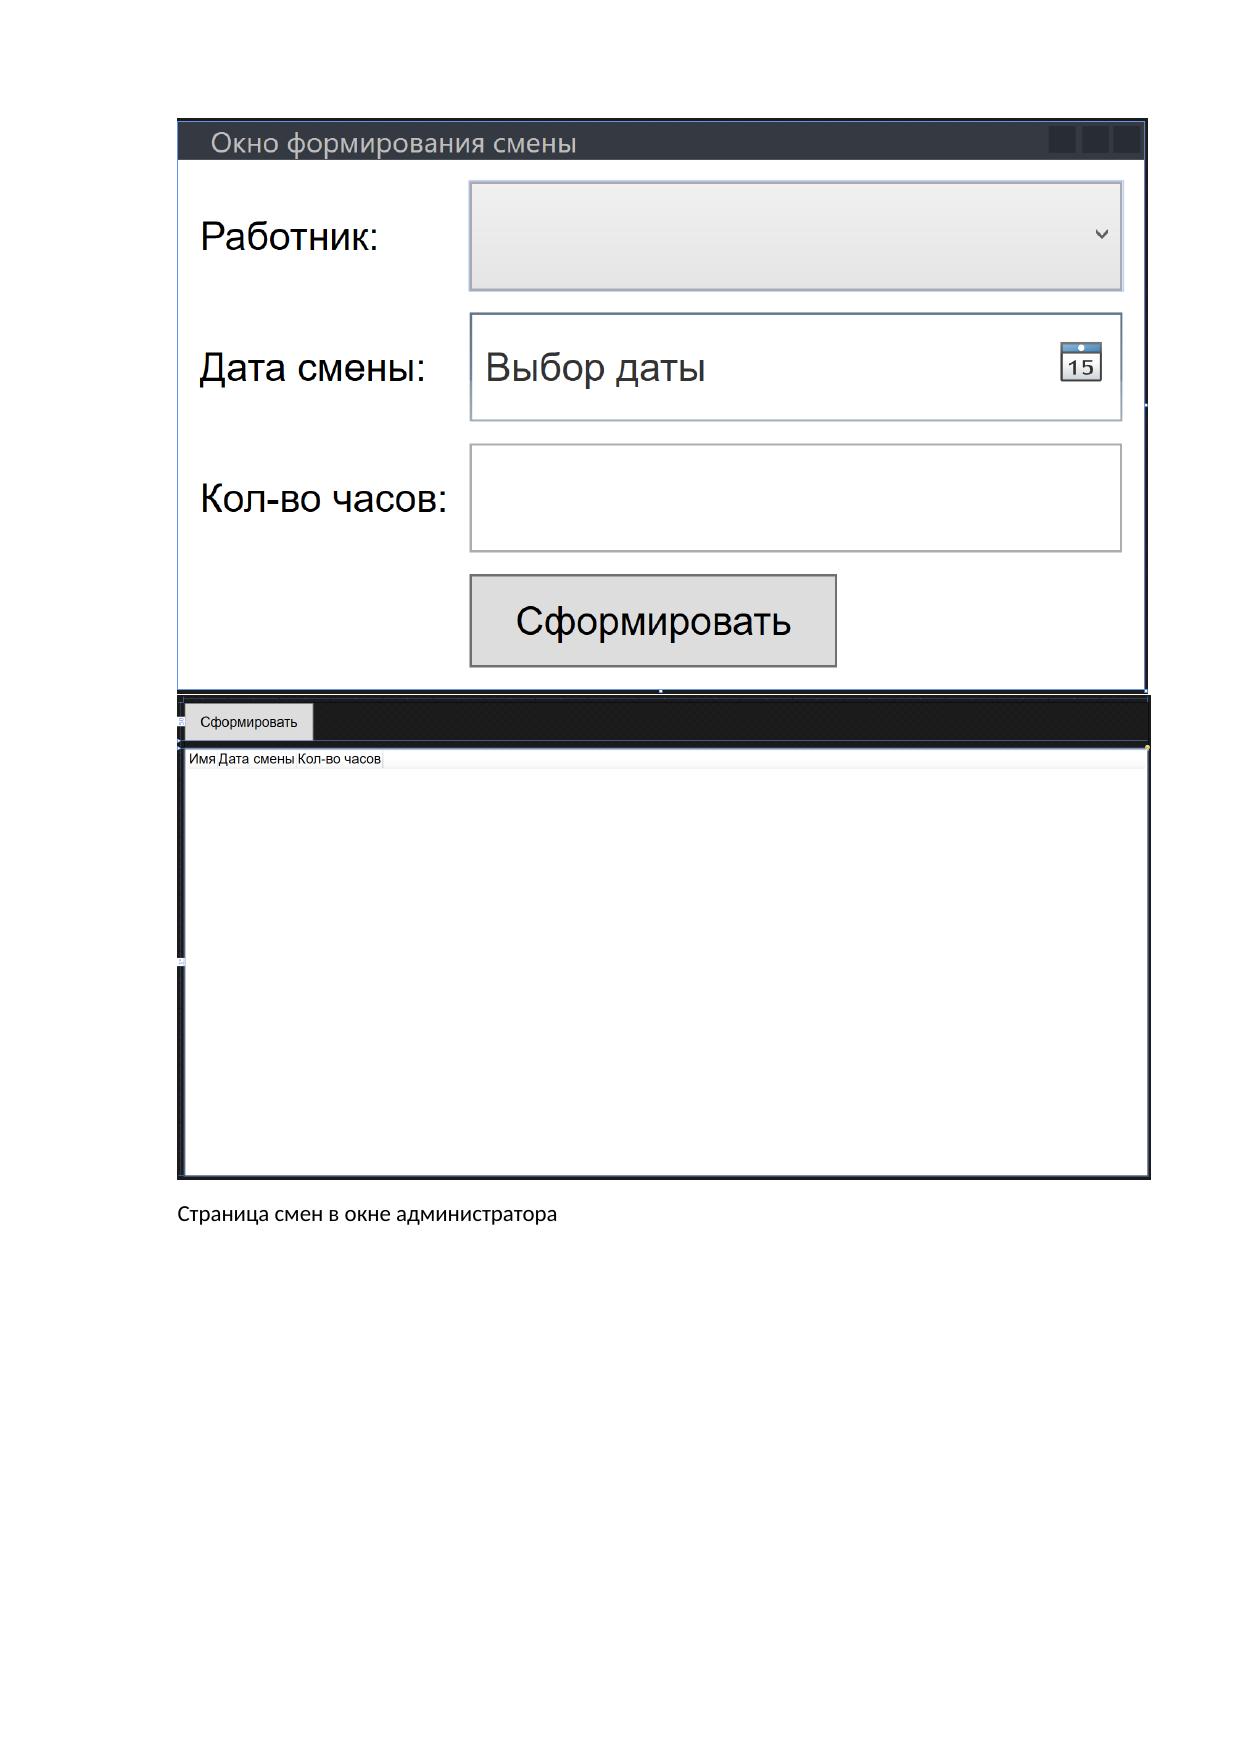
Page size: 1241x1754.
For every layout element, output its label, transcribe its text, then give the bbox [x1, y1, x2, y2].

picture [177, 118, 1148, 694]
picture [177, 695, 1151, 1180]
text Страница смен в окне администратора [177, 1199, 1152, 1227]
